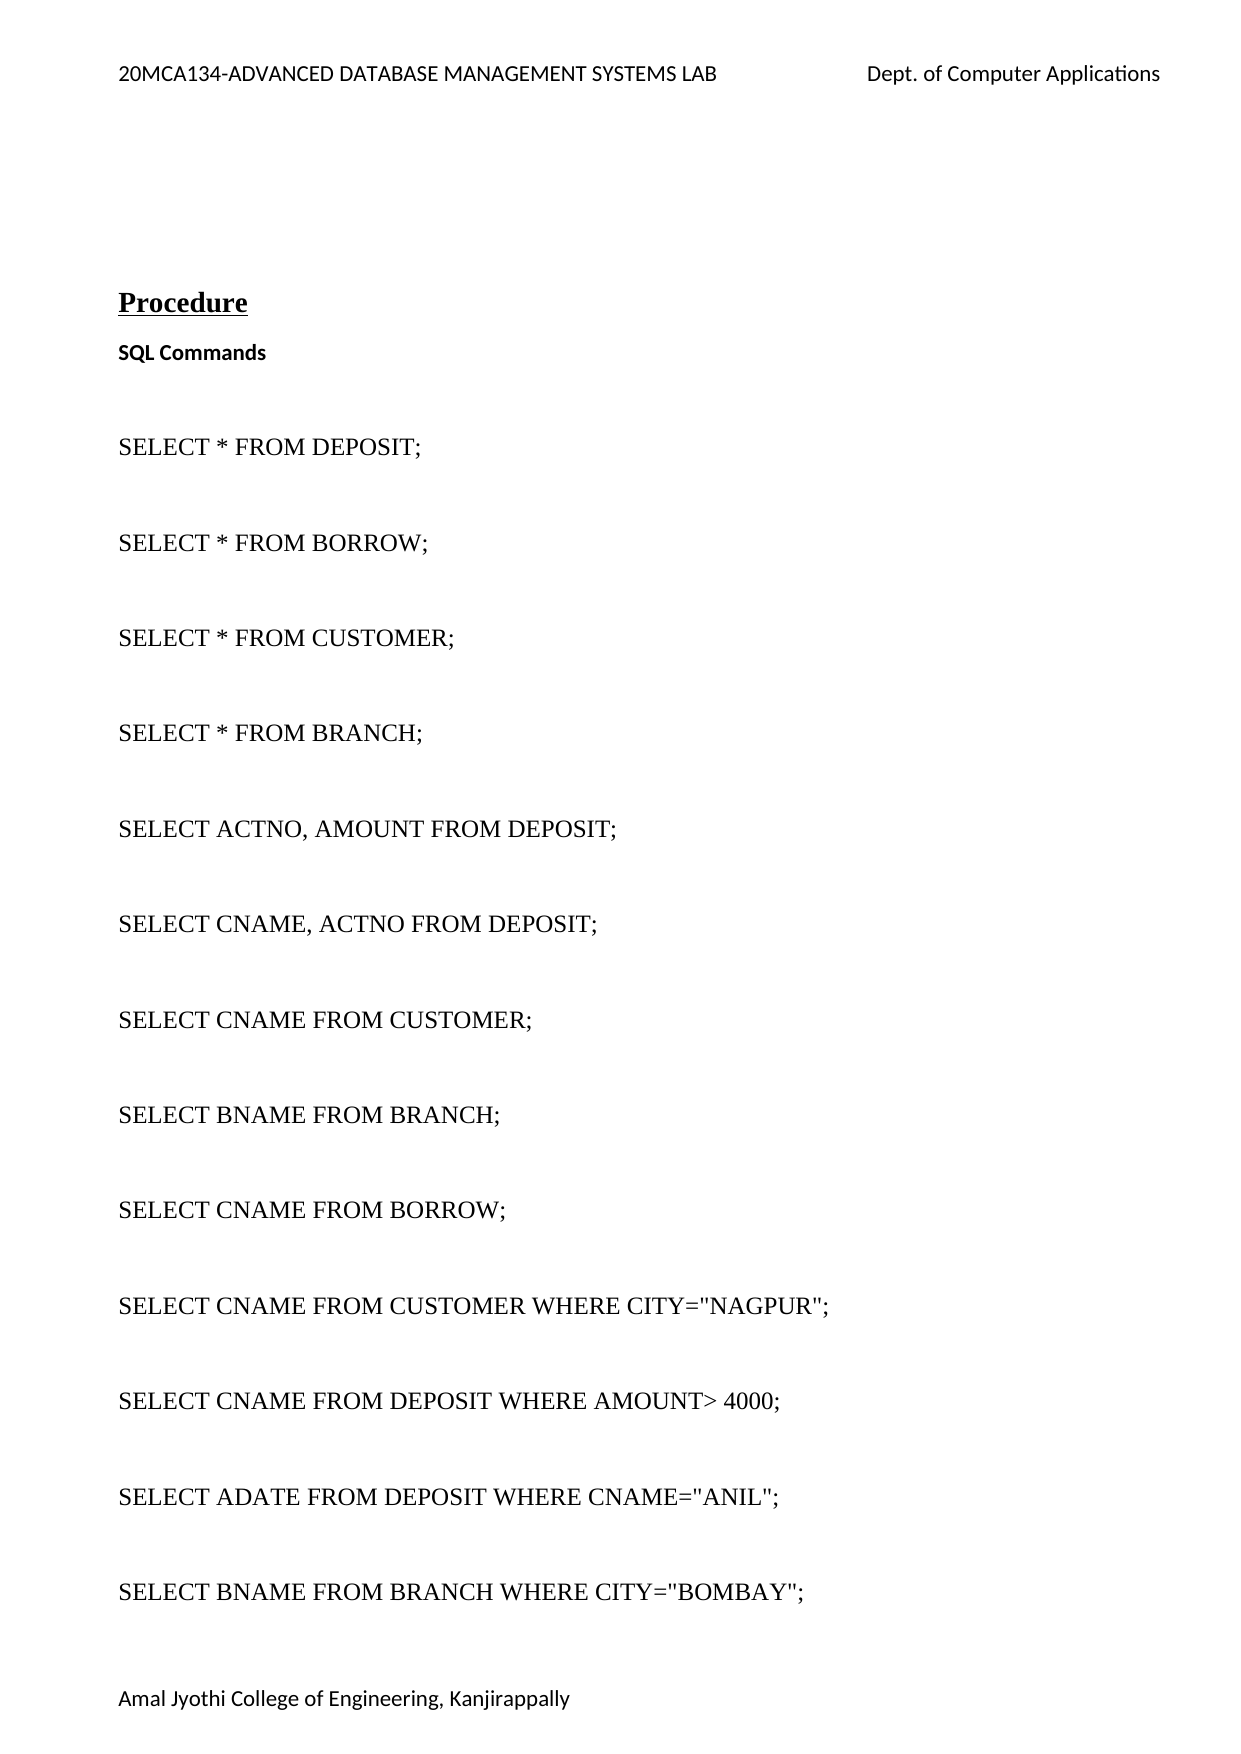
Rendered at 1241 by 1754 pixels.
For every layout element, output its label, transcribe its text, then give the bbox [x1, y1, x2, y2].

text Procedure [118, 286, 1167, 319]
text SELECT CNAME FROM BORROW; [118, 1196, 1167, 1224]
text SELECT CNAME FROM DEPOSIT WHERE AMOUNT> 4000; [118, 1386, 1167, 1415]
text SQL Commands [118, 338, 1167, 366]
text SELECT CNAME FROM CUSTOMER WHERE CITY="NAGPUR"; [118, 1291, 1167, 1320]
text SELECT * FROM BORROW; [118, 528, 1167, 556]
text SELECT CNAME, ACTNO FROM DEPOSIT; [118, 909, 1167, 938]
text SELECT ADATE FROM DEPOSIT WHERE CNAME="ANIL"; [118, 1482, 1167, 1511]
text SELECT * FROM BRANCH; [118, 718, 1167, 747]
text SELECT * FROM CUSTOMER; [118, 623, 1167, 652]
text SELECT CNAME FROM CUSTOMER; [118, 1005, 1167, 1033]
text SELECT * FROM DEPOSIT; [118, 432, 1167, 461]
text SELECT BNAME FROM BRANCH; [118, 1100, 1167, 1129]
text SELECT ACTNO, AMOUNT FROM DEPOSIT; [118, 814, 1167, 843]
text SELECT BNAME FROM BRANCH WHERE CITY="BOMBAY"; [118, 1577, 1167, 1606]
